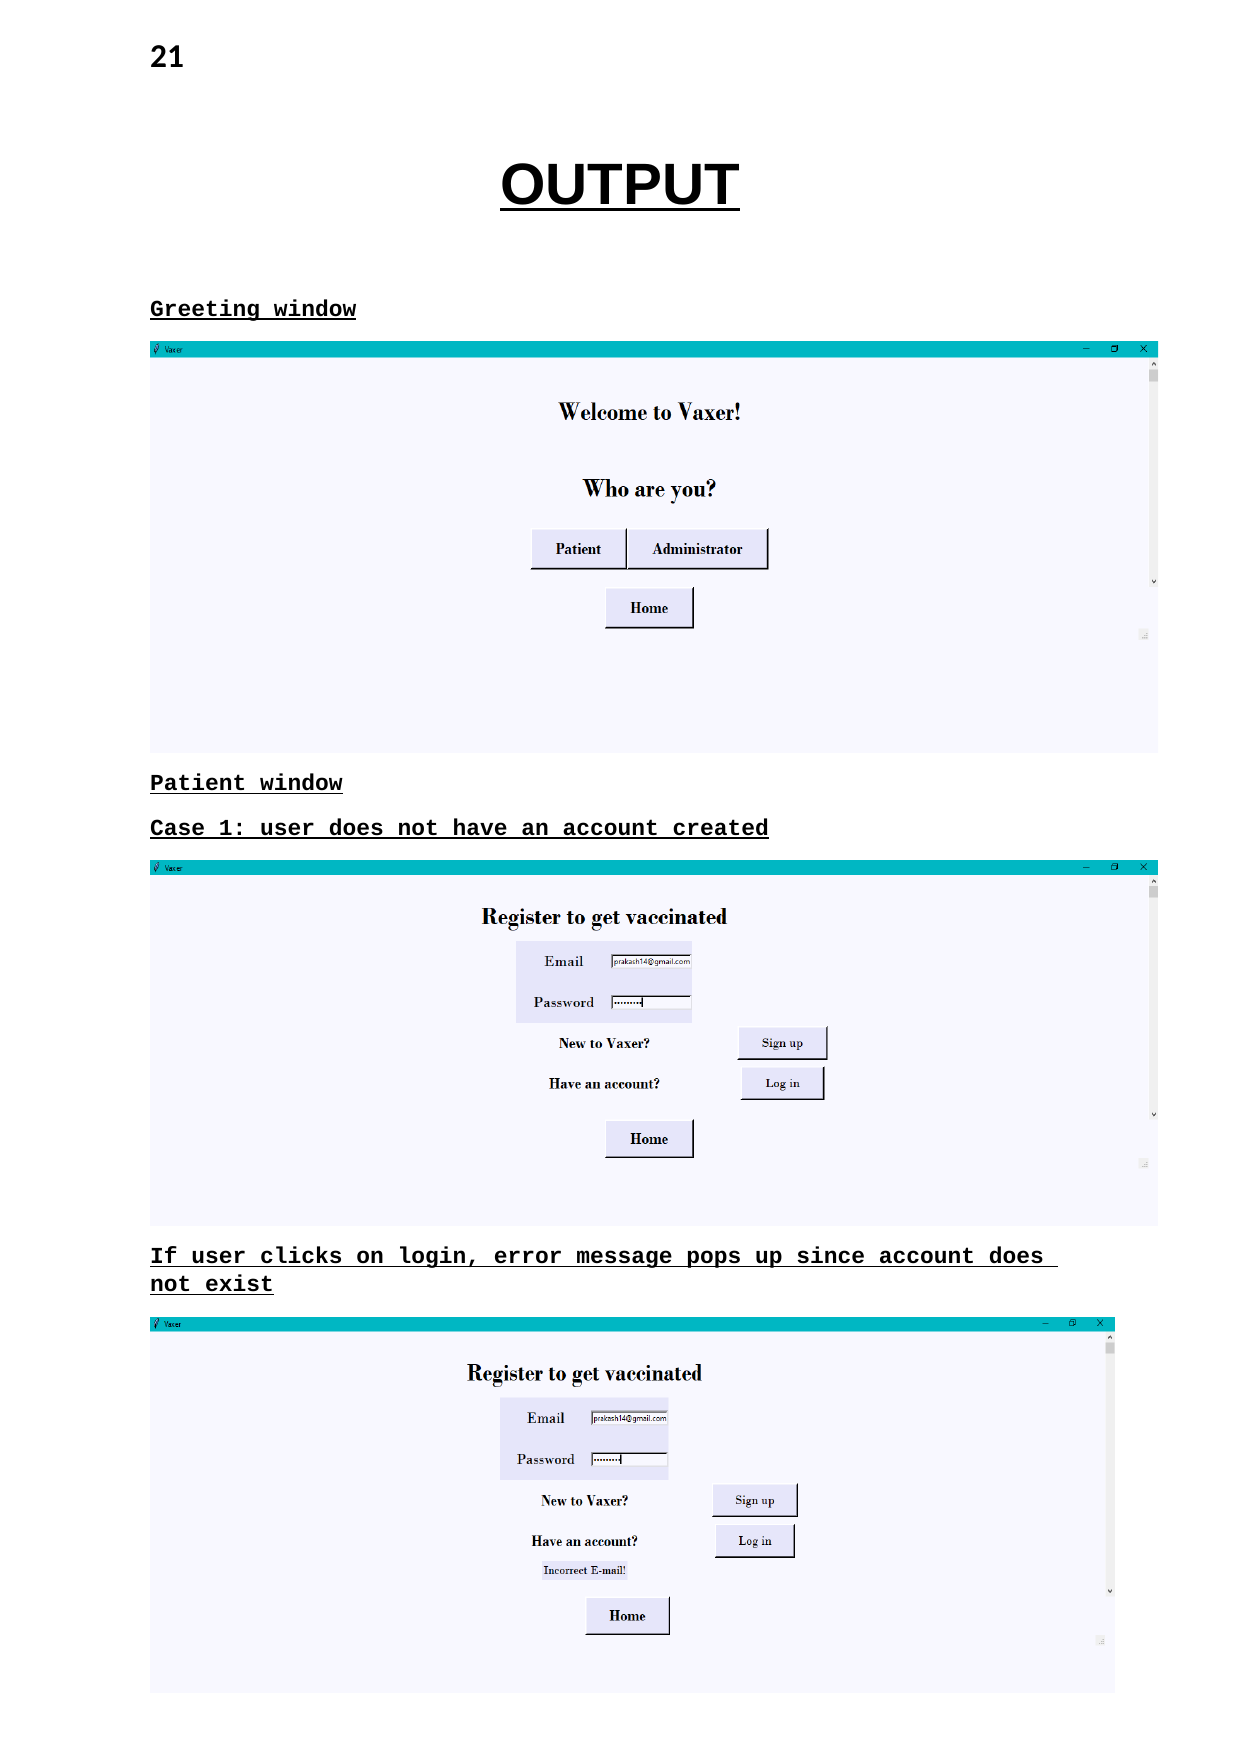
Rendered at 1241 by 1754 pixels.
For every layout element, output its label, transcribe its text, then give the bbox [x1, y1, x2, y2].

picture [150, 341, 1159, 753]
text If user clicks on login, error message pops up since account does not exist [150, 1244, 1090, 1298]
picture [150, 860, 1158, 1226]
text Patient window [150, 772, 1090, 798]
text OUTPUT [150, 150, 1090, 217]
picture [150, 1317, 1115, 1693]
text Case 1: user does not have an account created [150, 816, 1090, 842]
text Greeting window [150, 297, 1090, 323]
